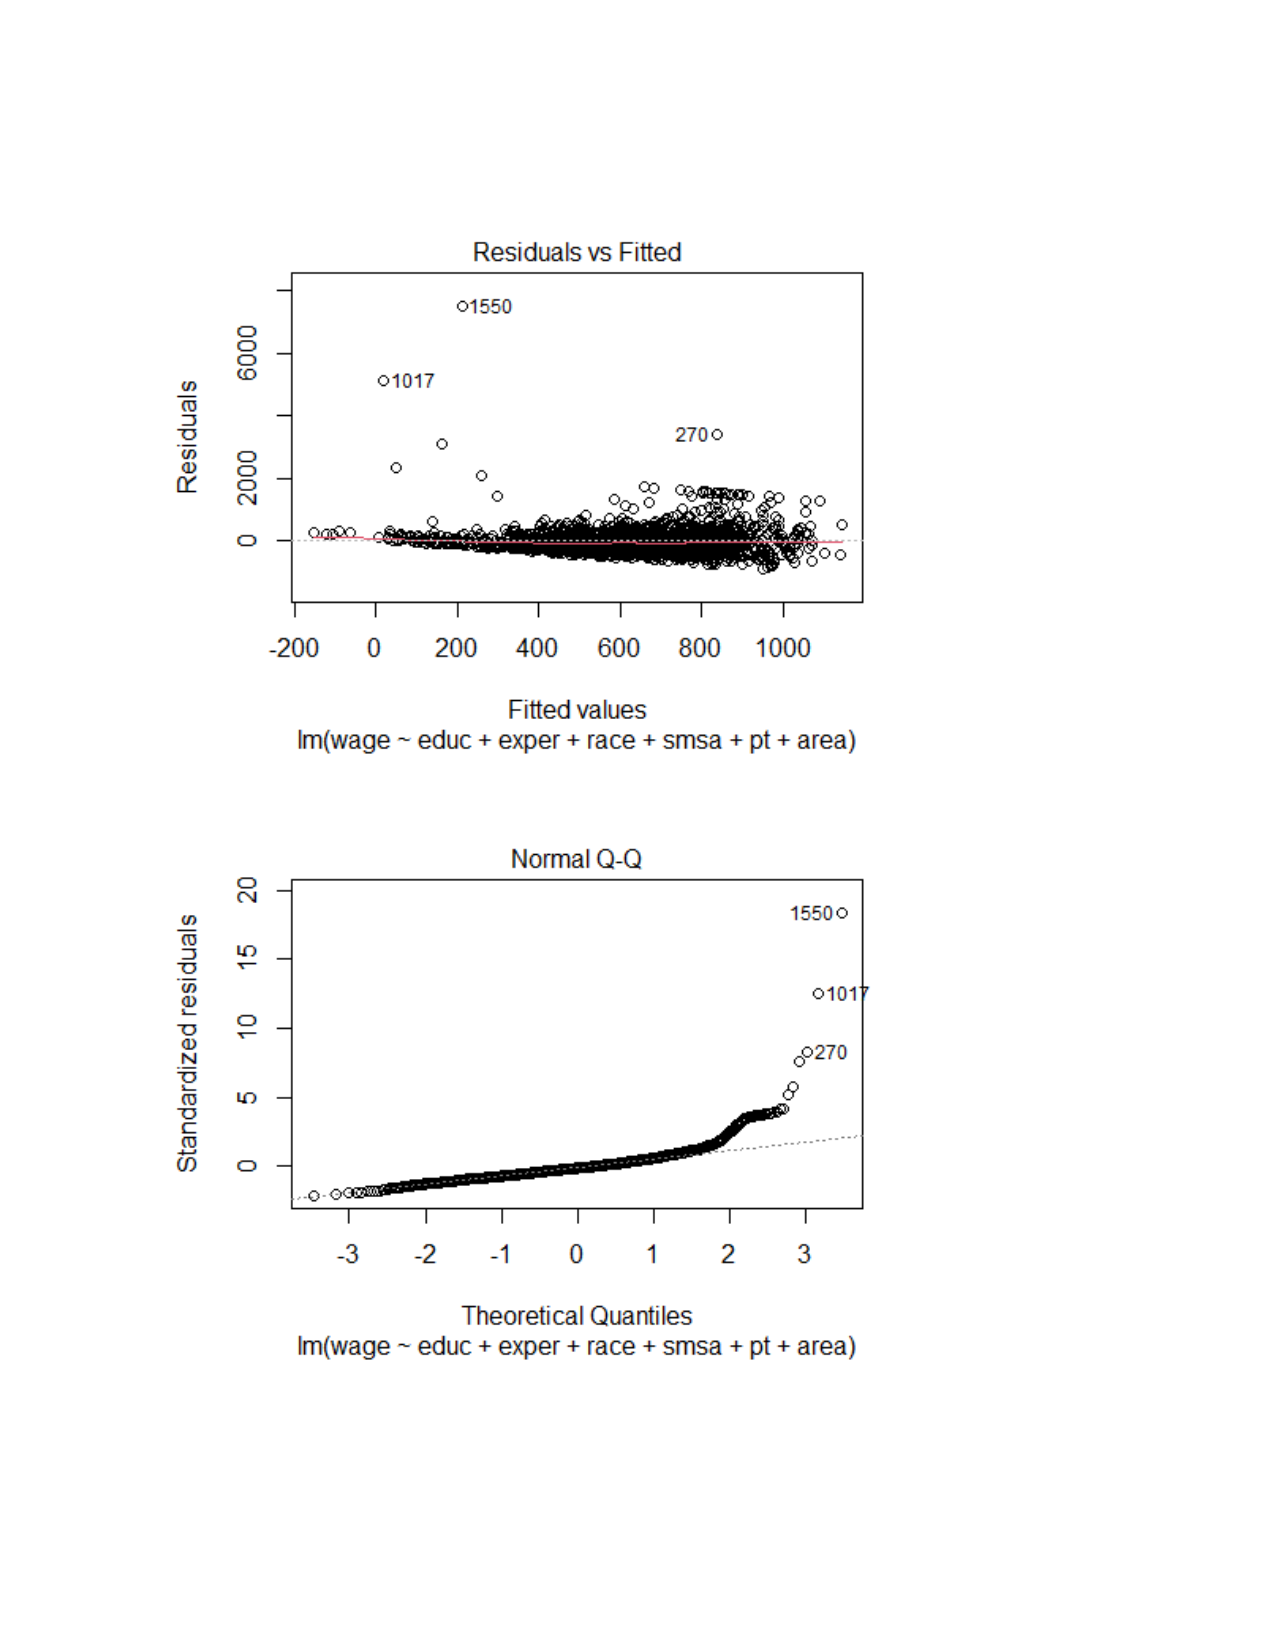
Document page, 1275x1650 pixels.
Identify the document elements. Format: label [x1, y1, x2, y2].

picture [168, 150, 927, 1363]
